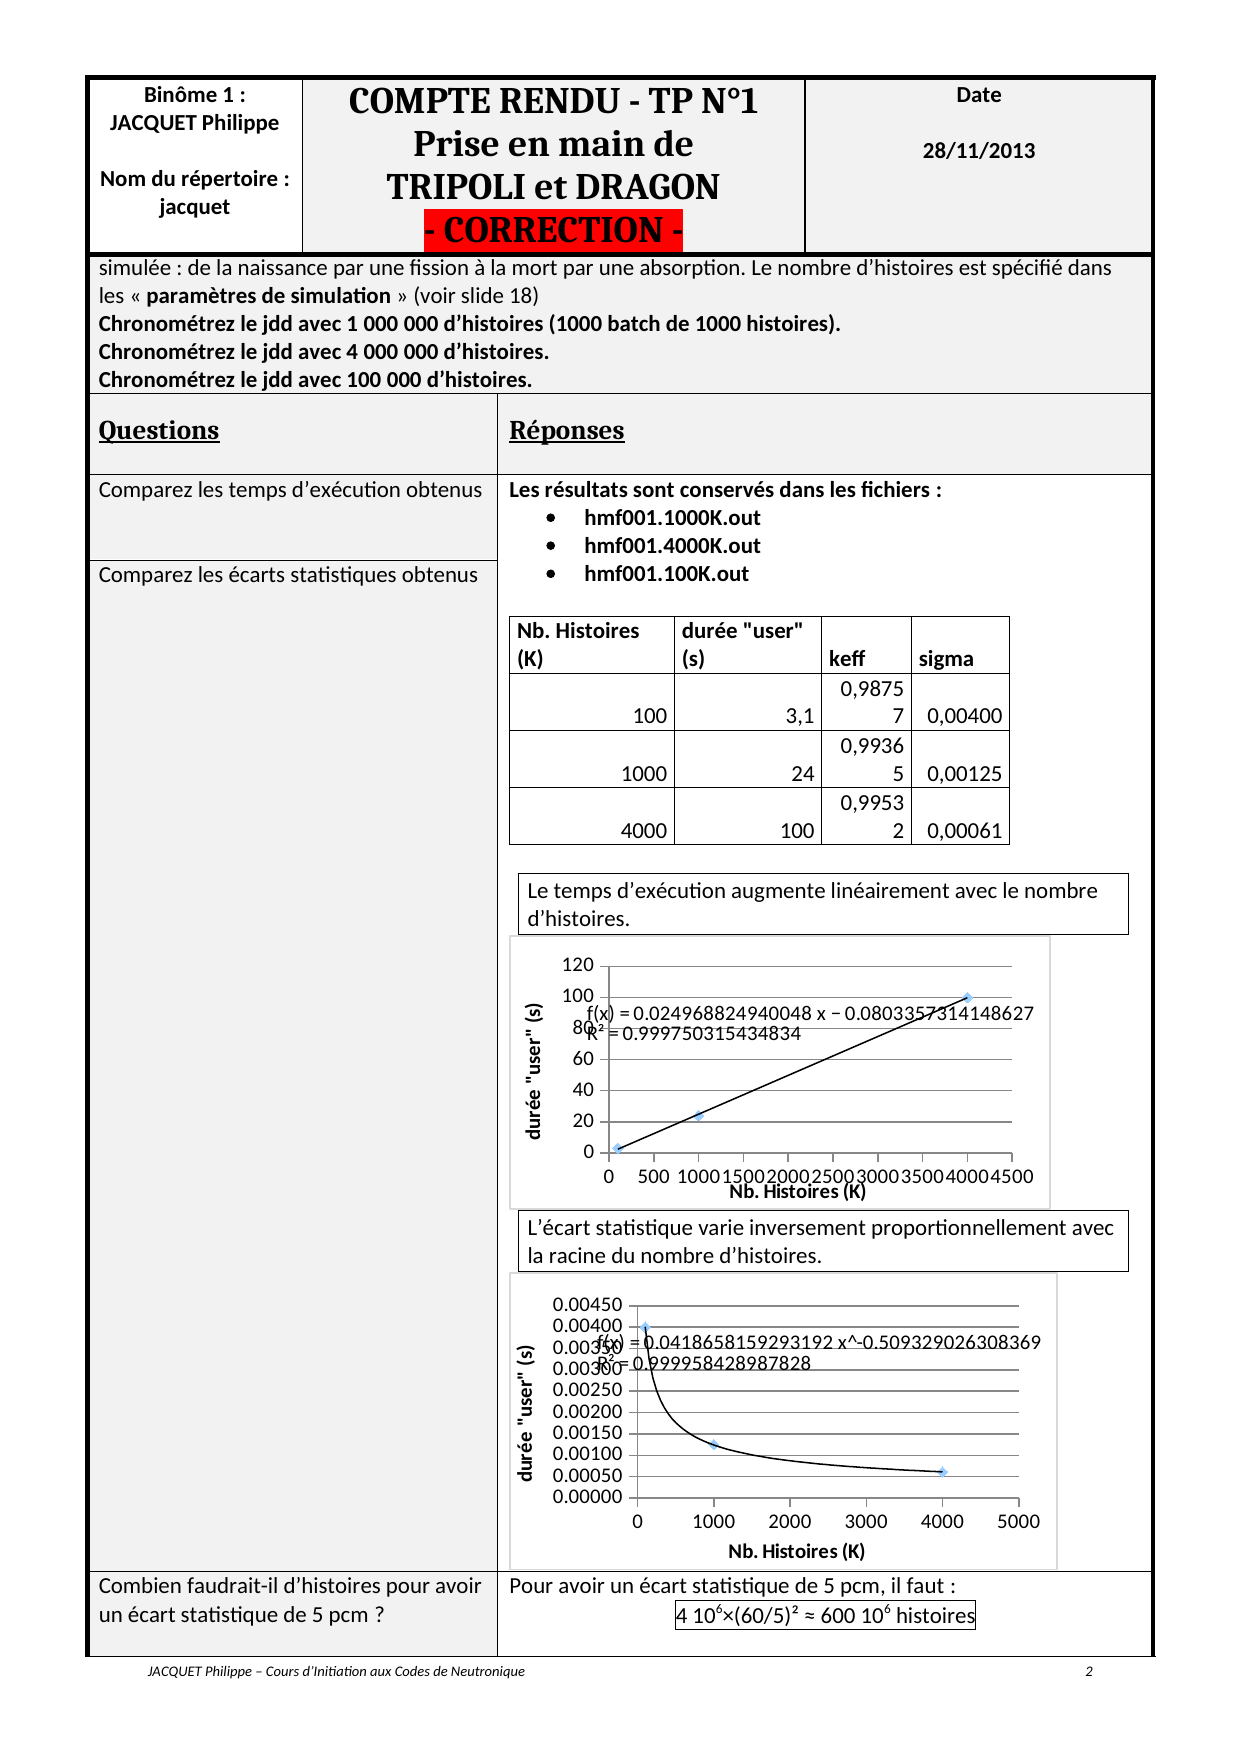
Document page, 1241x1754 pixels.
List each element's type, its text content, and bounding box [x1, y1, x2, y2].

table_cell Combien faudrait-il d’histoires pour avoir un écart statistique de 5 pcm ? [90, 1572, 497, 1656]
table_cell Comparez les écarts statistiques obtenus [90, 561, 497, 1571]
table_header COMPTE RENDU - TP N°1 Prise en main de TRIPOLI et DRAGON - CORRECTION - [303, 80, 804, 252]
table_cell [90, 257, 1151, 393]
table_cell Comparez les temps d’exécution obtenus [90, 475, 497, 559]
table_header Date 28/11/2013 [806, 80, 1151, 252]
table_cell Les résultats sont conservés dans les fichiers : hmf001.1000K.out hmf001.4000K.out hmf001.100K.out Le temps d’exécution augmente linéairement avec le nombre d’histoires. L’écart statistique varie inversement proportionnellement avec la racine du nombre d’histoires. [498, 475, 1151, 1571]
table_cell Réponses [498, 394, 1151, 474]
table_cell Pour avoir un écart statistique de 5 pcm, il faut : 4 106×(60/5)² ≈ 600 106 histoires [498, 1572, 1151, 1656]
table_cell Questions [90, 394, 497, 474]
table_header Binôme 1 : JACQUET Philippe Nom du répertoire : jacquet [90, 80, 302, 252]
